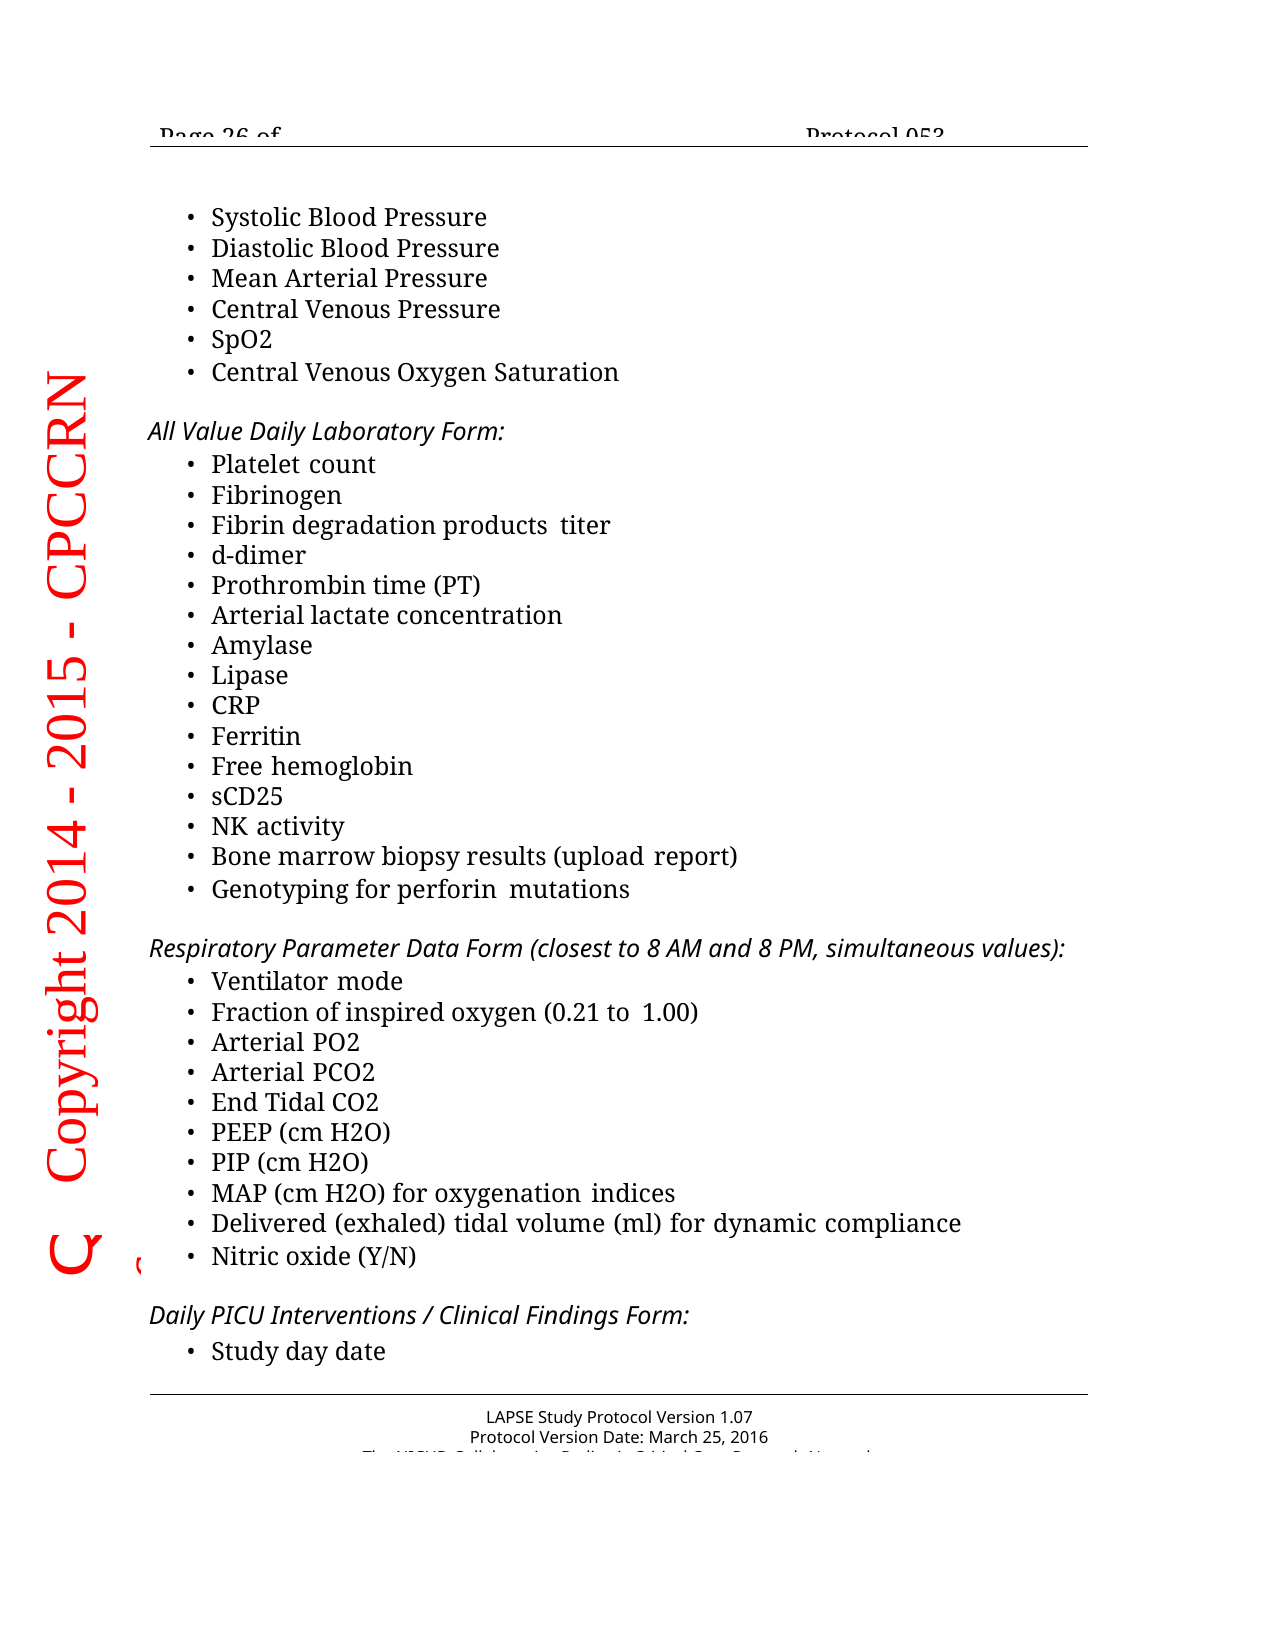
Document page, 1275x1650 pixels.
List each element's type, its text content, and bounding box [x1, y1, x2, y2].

list Lipase [186, 661, 1275, 691]
list Ferritin [186, 721, 1275, 751]
list Study day date [186, 1330, 1275, 1368]
text Daily PICU Interventions / Clinical Findings Form: [148, 1301, 1275, 1330]
list PIP (cm H2O) [186, 1148, 1275, 1178]
list CRP [186, 691, 1275, 721]
list MAP (cm H2O) for oxygenation indices [186, 1178, 1275, 1208]
list Fibrin degradation products titer [186, 510, 1275, 540]
list SpO2 [186, 324, 1275, 354]
list Bone marrow biopsy results (upload report) [186, 841, 1275, 871]
list Arterial PCO2 [186, 1057, 1275, 1088]
list Systolic Blood Pressure [186, 199, 1275, 234]
list Genotyping for perforin mutations [186, 871, 1275, 906]
list Ventilator mode [186, 963, 1275, 997]
list Arterial PO2 [186, 1027, 1275, 1057]
list Free hemoglobin [186, 751, 1275, 781]
list sCD25 [186, 781, 1275, 811]
text All Value Daily Laboratory Form: [148, 417, 1275, 446]
list Amylase [186, 631, 1275, 661]
list Mean Arterial Pressure [186, 264, 1275, 294]
list Diastolic Blood Pressure [186, 234, 1275, 264]
list Arterial lactate concentration [186, 600, 1275, 631]
list Central Venous Pressure [186, 294, 1275, 324]
list Fibrinogen [186, 480, 1275, 510]
list Prothrombin time (PT) [186, 570, 1275, 600]
list Platelet count [186, 446, 1275, 480]
list Nitric oxide (Y/N) [186, 1238, 1275, 1272]
text Respiratory Parameter Data Form (closest to 8 AM and 8 PM, simultaneous values): [149, 934, 1275, 963]
list NK activity [186, 811, 1275, 841]
list Fraction of inspired oxygen (0.21 to 1.00) [186, 997, 1275, 1027]
list Delivered (exhaled) tidal volume (ml) for dynamic compliance [186, 1208, 1275, 1238]
list PEEP (cm H2O) [186, 1118, 1275, 1148]
list Central Venous Oxygen Saturation [186, 354, 1275, 388]
list d-dimer [186, 540, 1275, 570]
list End Tidal CO2 [186, 1088, 1275, 1118]
